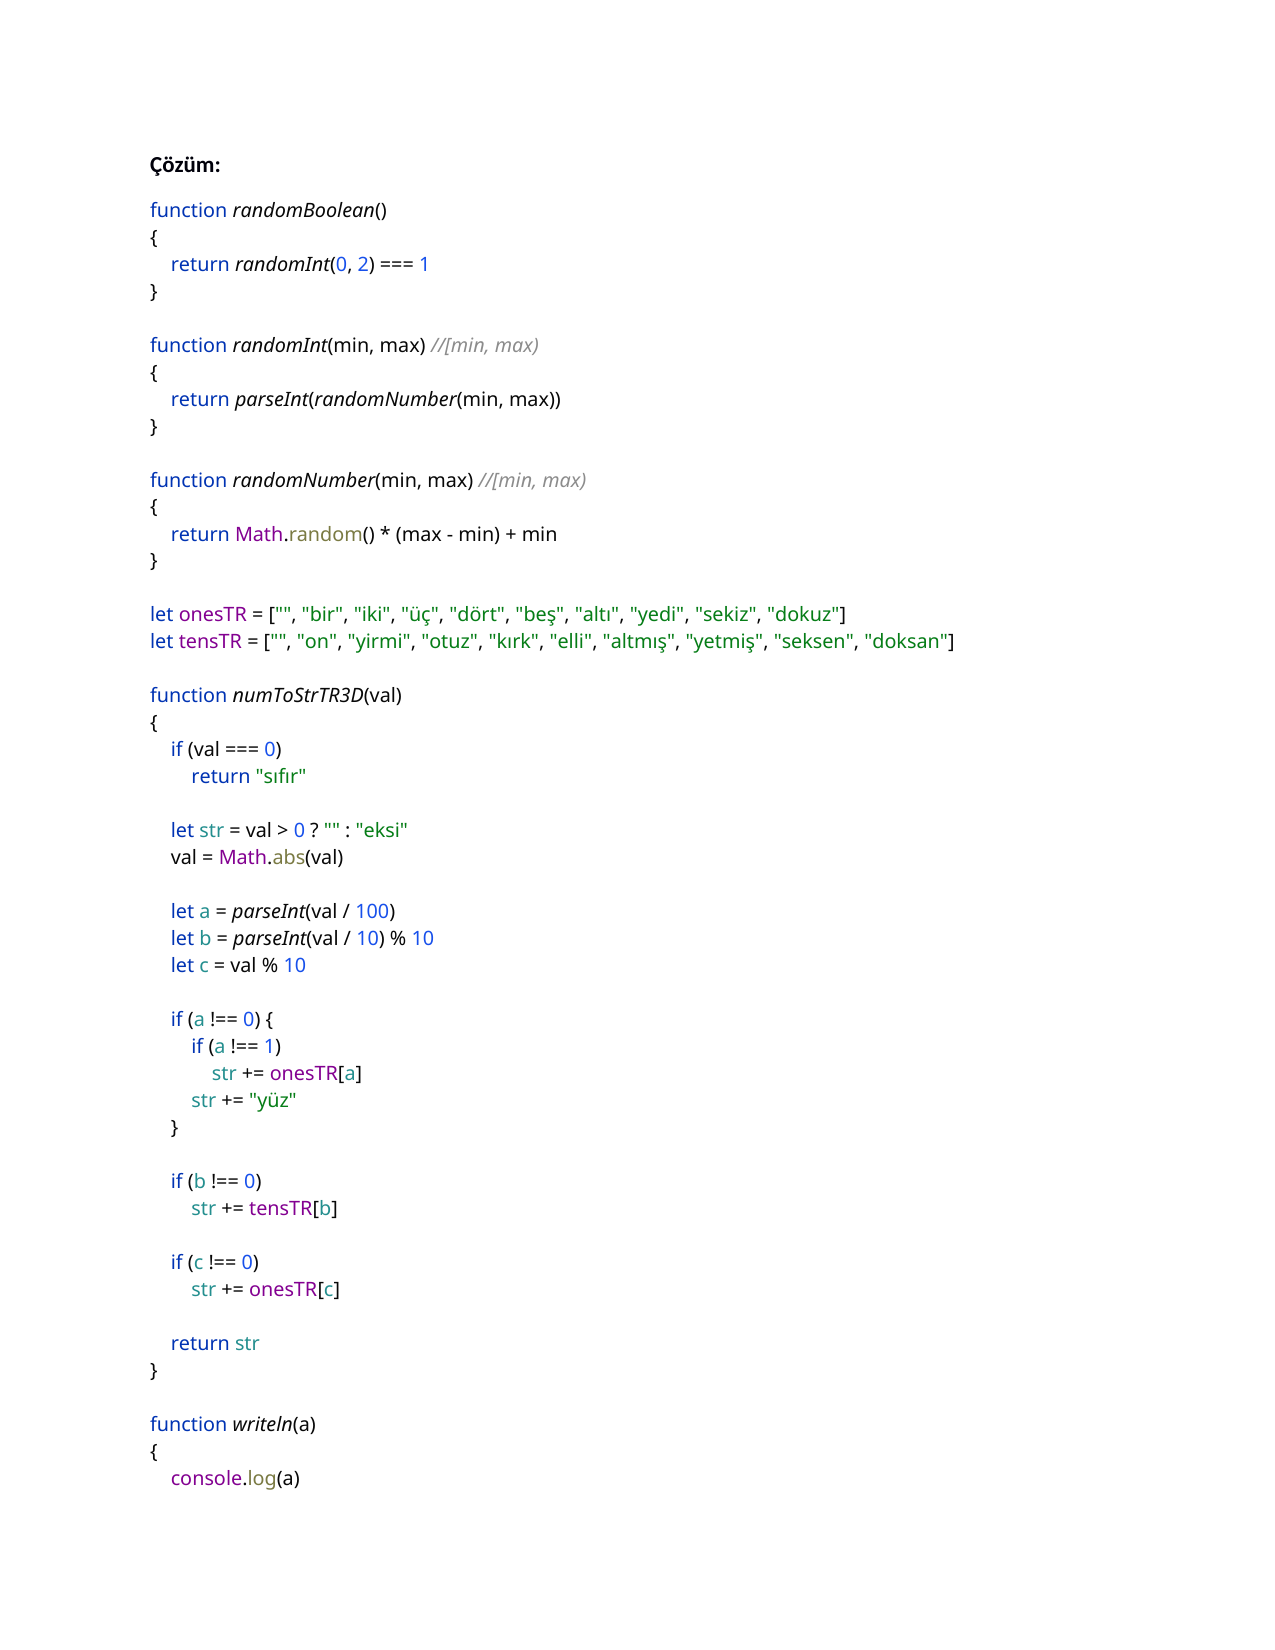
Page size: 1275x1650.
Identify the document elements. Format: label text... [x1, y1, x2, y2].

text Çözüm: [150, 150, 1125, 178]
